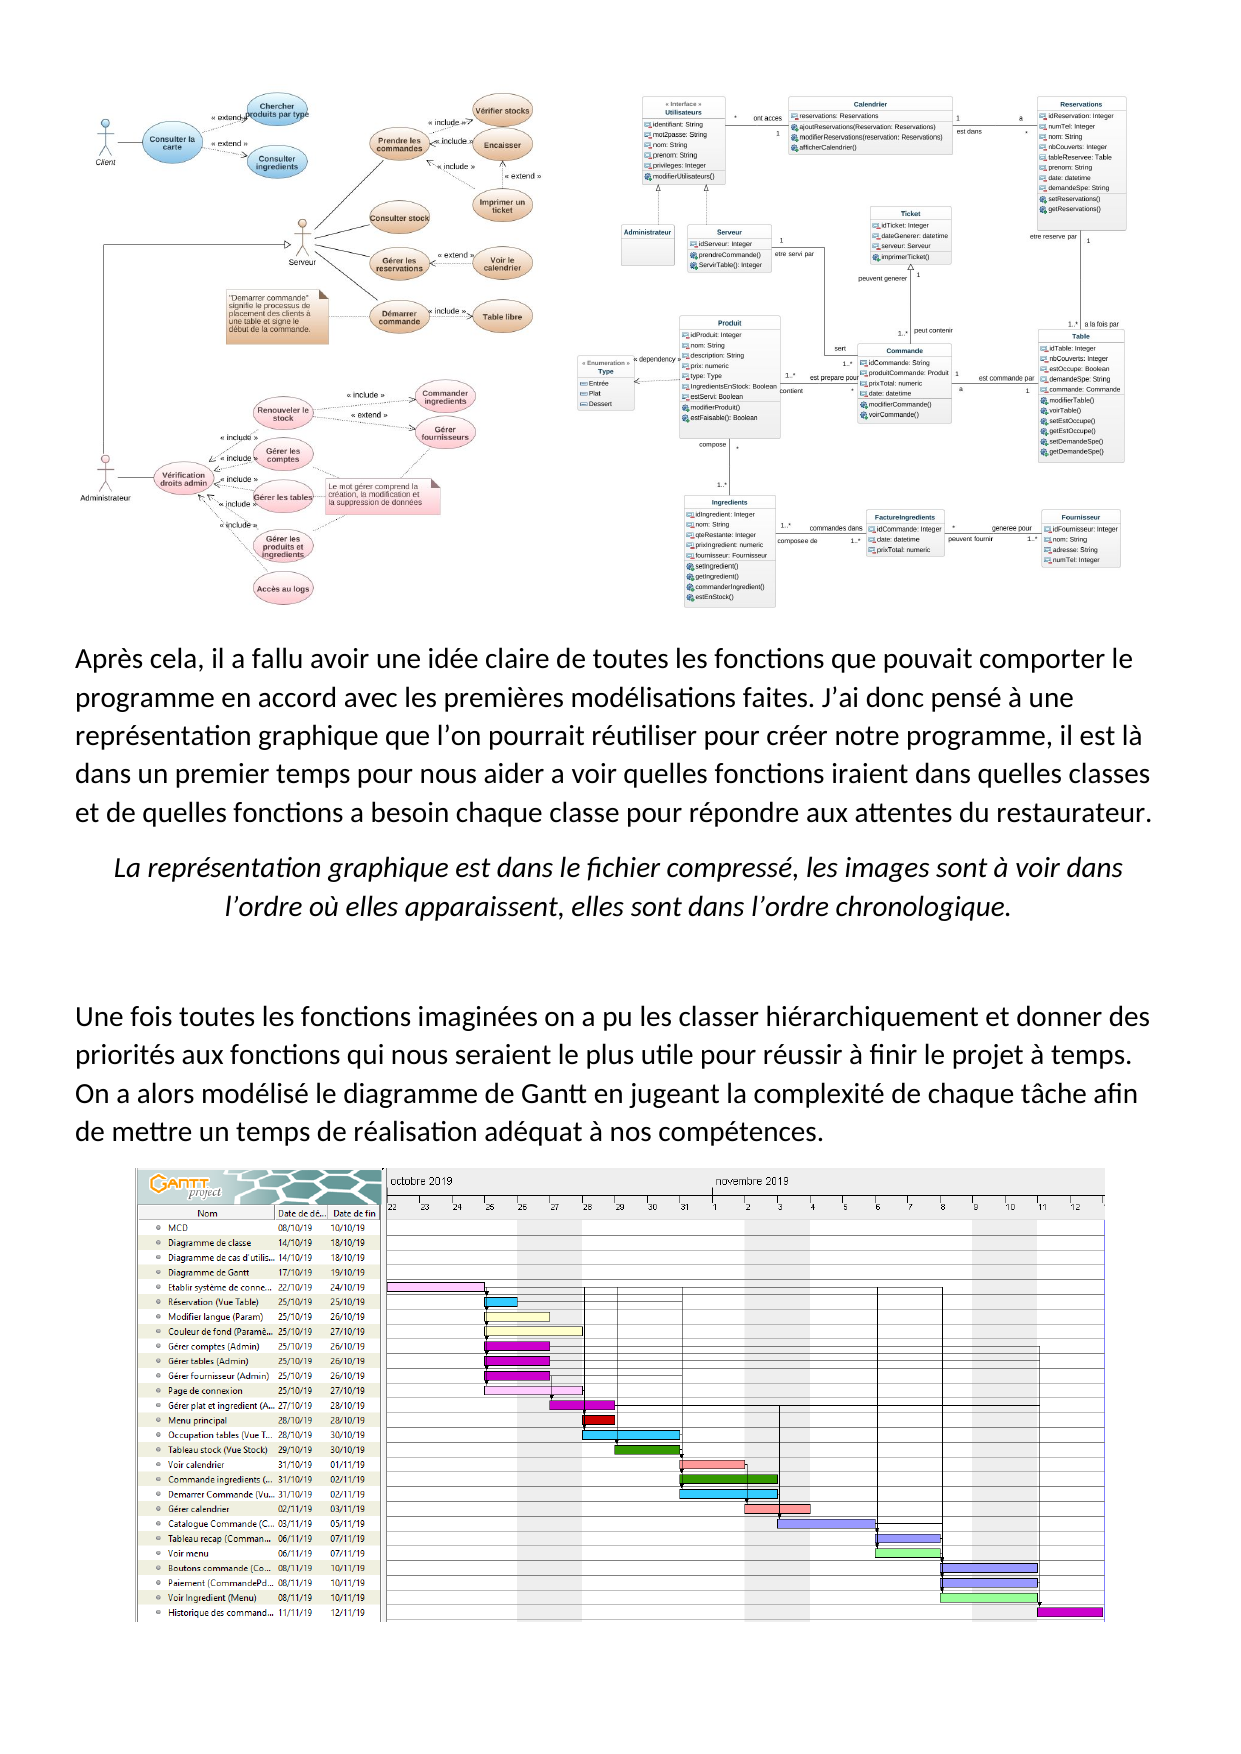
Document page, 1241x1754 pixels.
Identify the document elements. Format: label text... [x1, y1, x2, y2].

text Une fois toutes les fonctions imaginées on a pu les classer hiérarchiquement et donner des priorités aux fonctions qui nous seraient le plus utile pour réussir à finir le projet à temps. On a alors modélisé le diagramme de Gantt en jugeant la complexité de chaque tâche afin de mettre un temps de réalisation adéquat à nos compétences. [75, 998, 1165, 1149]
picture [135, 1168, 1105, 1622]
text La représentation graphique est dans le fichier compressé, les images sont à voir dans l’ordre où elles apparaissent, elles sont dans l’ordre chronologique. [75, 849, 1165, 923]
text Après cela, il a fallu avoir une idée claire de toutes les fonctions que pouvait comporter le programme en accord avec les premières modélisations faites. J’ai donc pensé à une représentation graphique que l’on pourrait réutiliser pour créer notre programme, il est là dans un premier temps pour nous aider a voir quelles fonctions iraient dans quelles classes et de quelles fonctions a besoin chaque classe pour répondre aux attentes du restaurateur. [75, 640, 1165, 830]
picture [75, 75, 1141, 622]
